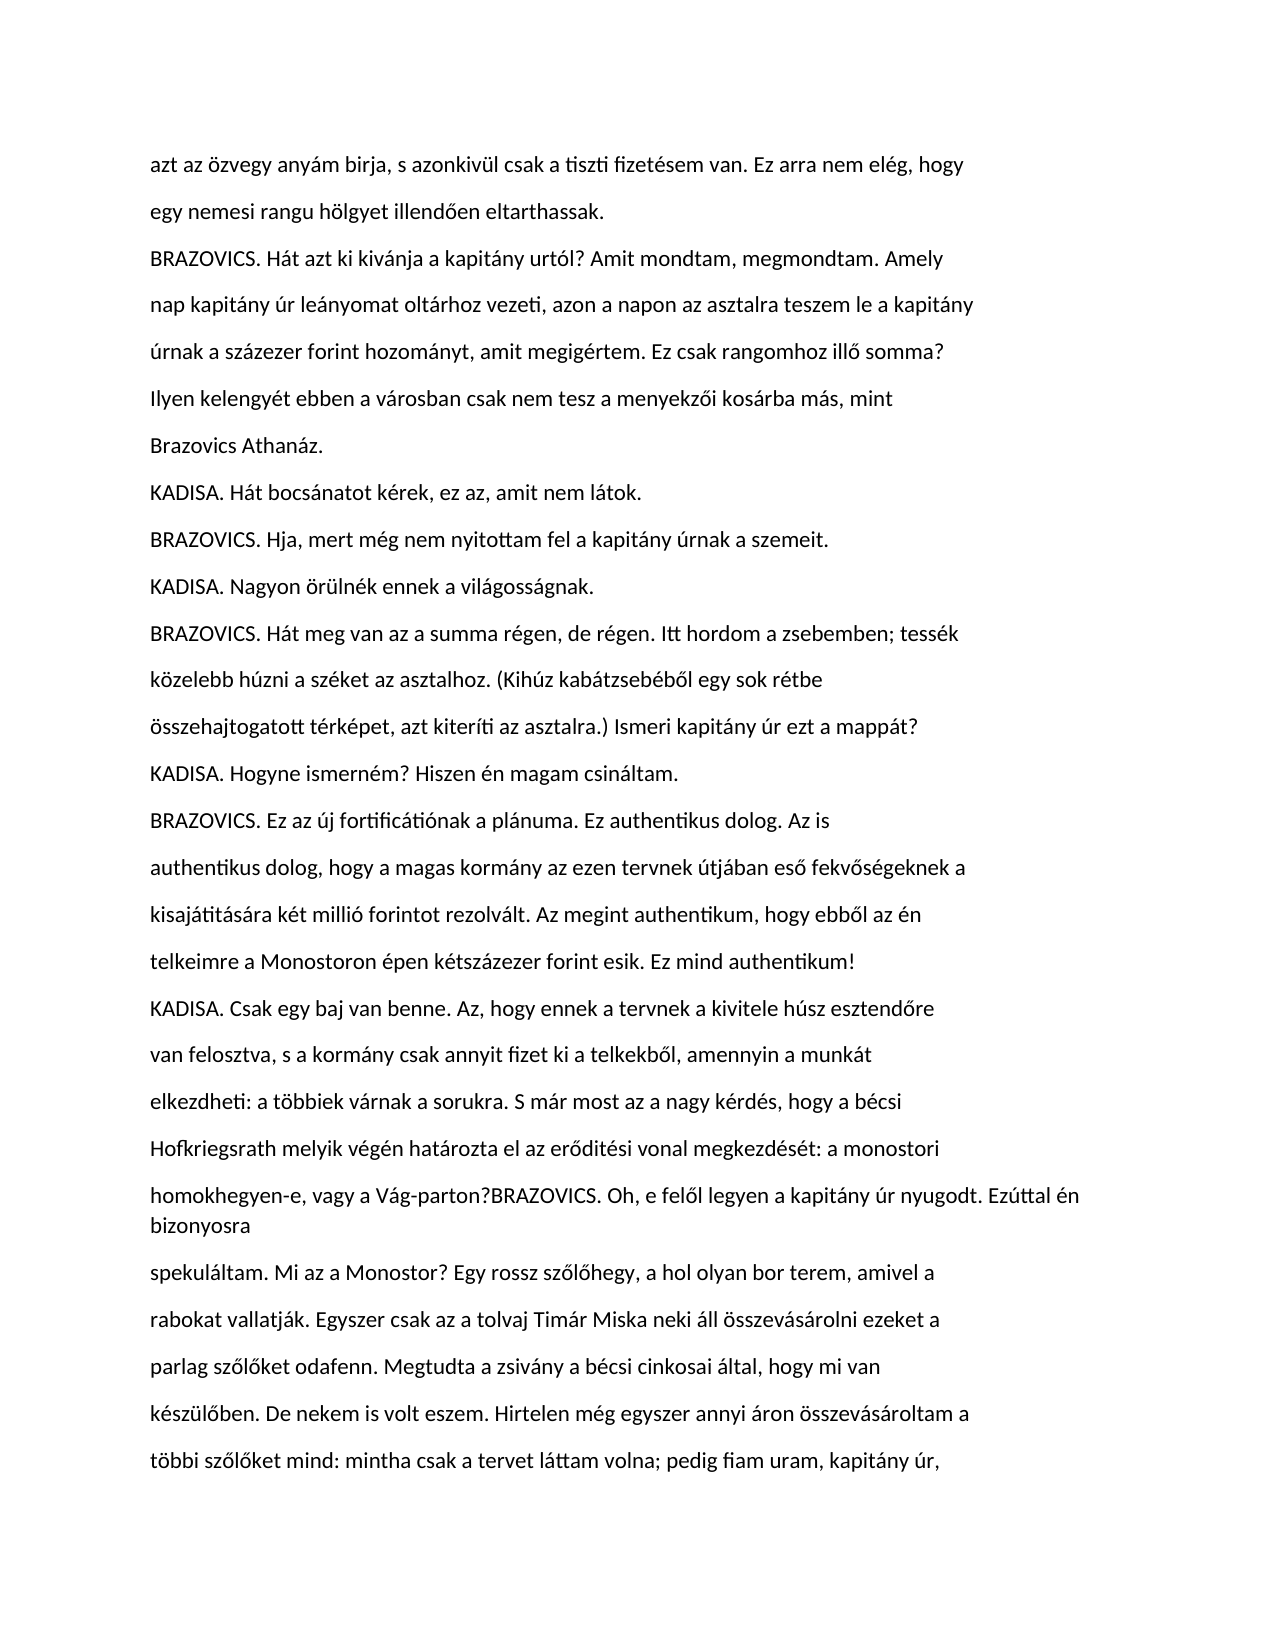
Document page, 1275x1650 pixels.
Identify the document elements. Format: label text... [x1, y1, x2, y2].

text KADISA. Csak egy baj van benne. Az, hogy ennek a tervnek a kivitele húsz esztendőre [150, 994, 1125, 1022]
text KADISA. Hogyne ismerném? Hiszen én magam csináltam. [150, 759, 1125, 787]
text parlag szőlőket odafenn. Megtudta a zsivány a bécsi cinkosai által, hogy mi van [150, 1352, 1125, 1380]
text egy nemesi rangu hölgyet illendően eltarthassak. [150, 197, 1125, 225]
text Ilyen kelengyét ebben a városban csak nem tesz a menyekzői kosárba más, mint [150, 384, 1125, 412]
text kisajátitására két millió forintot rezolvált. Az megint authentikum, hogy ebből az én [150, 900, 1125, 928]
text Brazovics Athanáz. [150, 431, 1125, 459]
text úrnak a százezer forint hozományt, amit megigértem. Ez csak rangomhoz illő somma? [150, 337, 1125, 366]
text homokhegyen-e, vagy a Vág-parton?BRAZOVICS. Oh, e felől legyen a kapitány úr nyugodt. Ezúttal én bizonyosra [150, 1181, 1125, 1239]
text összehajtogatott térképet, azt kiteríti az asztalra.) Ismeri kapitány úr ezt a mappát? [150, 712, 1125, 741]
text nap kapitány úr leányomat oltárhoz vezeti, azon a napon az asztalra teszem le a kapitány [150, 291, 1125, 319]
text BRAZOVICS. Hja, mert még nem nyitottam fel a kapitány úrnak a szemeit. [150, 525, 1125, 553]
text KADISA. Nagyon örülnék ennek a világosságnak. [150, 572, 1125, 600]
text BRAZOVICS. Hát meg van az a summa régen, de régen. Itt hordom a zsebemben; tessék [150, 619, 1125, 647]
text authentikus dolog, hogy a magas kormány az ezen tervnek útjában eső fekvőségeknek a [150, 853, 1125, 881]
text többi szőlőket mind: mintha csak a tervet láttam volna; pedig fiam uram, kapitány úr, [150, 1446, 1125, 1474]
text BRAZOVICS. Ez az új fortificátiónak a plánuma. Ez authentikus dolog. Az is [150, 806, 1125, 834]
text spekuláltam. Mi az a Monostor? Egy rossz szőlőhegy, a hol olyan bor terem, amivel a [150, 1258, 1125, 1286]
text elkezdheti: a többiek várnak a sorukra. S már most az a nagy kérdés, hogy a bécsi [150, 1087, 1125, 1116]
text rabokat vallatják. Egyszer csak az a tolvaj Timár Miska neki áll összevásárolni ezeket a [150, 1305, 1125, 1333]
text KADISA. Hát bocsánatot kérek, ez az, amit nem látok. [150, 478, 1125, 506]
text Hofkriegsrath melyik végén határozta el az erőditési vonal megkezdését: a monostori [150, 1134, 1125, 1162]
text azt az özvegy anyám birja, s azonkivül csak a tiszti fizetésem van. Ez arra nem elég, hogy [150, 150, 1125, 178]
text készülőben. De nekem is volt eszem. Hirtelen még egyszer annyi áron összevásároltam a [150, 1399, 1125, 1427]
text BRAZOVICS. Hát azt ki kivánja a kapitány urtól? Amit mondtam, megmondtam. Amely [150, 244, 1125, 272]
text telkeimre a Monostoron épen kétszázezer forint esik. Ez mind authentikum! [150, 947, 1125, 975]
text van felosztva, s a kormány csak annyit fizet ki a telkekből, amennyin a munkát [150, 1041, 1125, 1069]
text közelebb húzni a széket az asztalhoz. (Kihúz kabátzsebéből egy sok rétbe [150, 666, 1125, 694]
